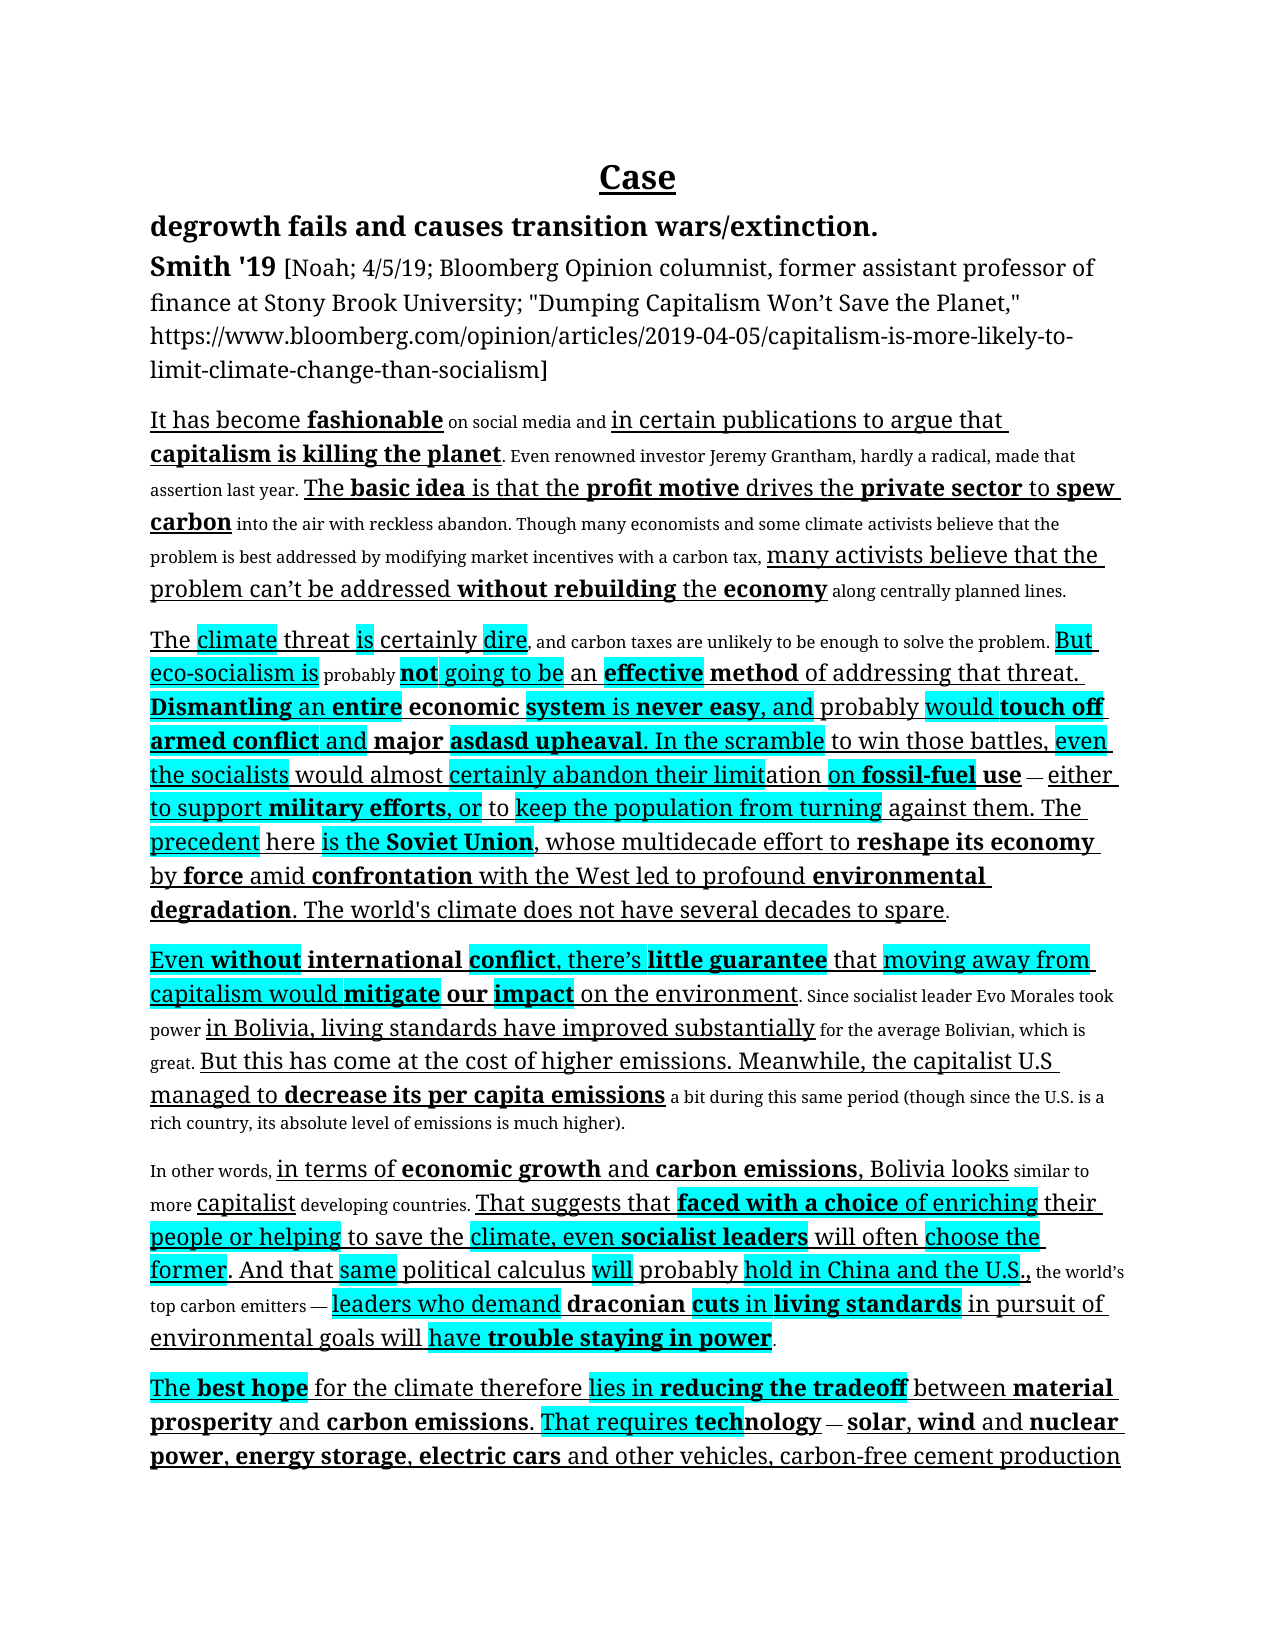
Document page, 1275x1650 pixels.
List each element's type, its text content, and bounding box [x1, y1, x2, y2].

subtitle degrowth fails and causes transition wars/extinction. [150, 207, 1125, 244]
text It has become fashionable on social media and in certain publications to argue that capitalism is killing the planet. Even renowned investor Jeremy Grantham, hardly a radical, made that assertion last year. The basic idea is that the profit motive drives the private sector to spew carbon into the air with reckless abandon. Though many economists and some climate activists believe that the problem is best addressed by modifying market incentives with a carbon tax, many activists believe that the problem can’t be addressed without rebuilding the economy along centrally planned lines. [150, 404, 1125, 604]
text In other words, in terms of economic growth and carbon emissions, Bolivia looks similar to more capitalist developing countries. That suggests that faced with a choice of enriching their people or helping to save the climate, even socialist leaders will often choose the former. And that same political calculus will probably hold in China and the U.S., the world’s top carbon emitters — leaders who demand draconian cuts in living standards in pursuit of environmental goals will have trouble staying in power. [150, 1153, 1125, 1353]
text Smith '19 [Noah; 4/5/19; Bloomberg Opinion columnist, former assistant professor of finance at Stony Brook University; "Dumping Capitalism Won’t Save the Planet," https://www.bloomberg.com/opinion/articles/2019-04-05/capitalism-is-more-likely-to-limit-climate-change-than-socialism] [150, 247, 1125, 385]
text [150, 1372, 1125, 1471]
text Even without international conflict, there’s little guarantee that moving away from capitalism would mitigate our impact on the environment. Since socialist leader Evo Morales took power in Bolivia, living standards have improved substantially for the average Bolivian, which is great. But this has come at the cost of higher emissions. Meanwhile, the capitalist U.S managed to decrease its per capita emissions a bit during this same period (though since the U.S. is a rich country, its absolute level of emissions is much higher). [150, 944, 1125, 1135]
text The climate threat is certainly dire, and carbon taxes are unlikely to be enough to solve the problem. But eco-socialism is probably not going to be an effective method of addressing that threat. Dismantling an entire economic system is never easy, and probably would touch off armed conflict and major asdasd upheaval. In the scramble to win those battles, even the socialists would almost certainly abandon their limitation on fossil-fuel use — either to support military efforts, or to keep the population from turning against them. The precedent here is the Soviet Union, whose multidecade effort to reshape its economy by force amid confrontation with the West led to profound environmental degradation. The world's climate does not have several decades to spare. [150, 623, 1125, 925]
subtitle Case [150, 154, 1125, 199]
